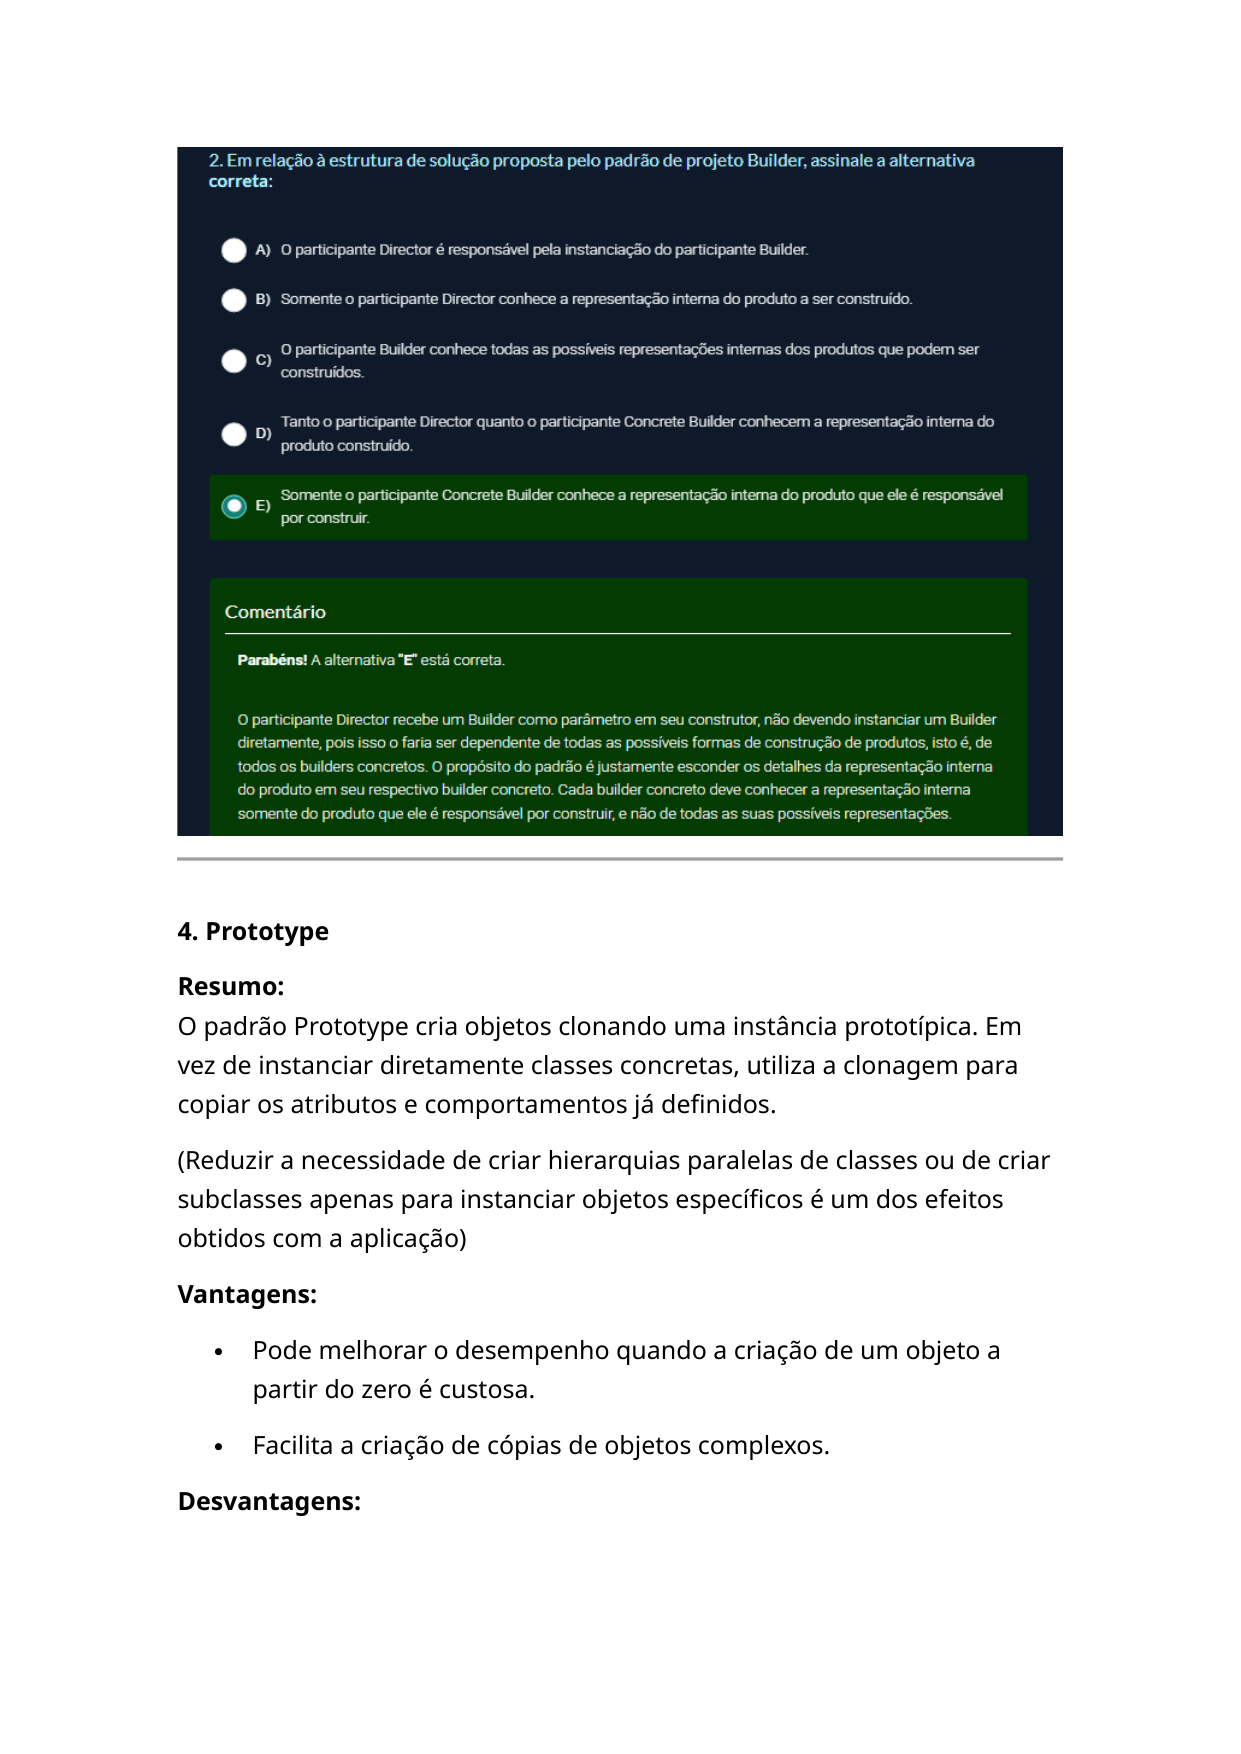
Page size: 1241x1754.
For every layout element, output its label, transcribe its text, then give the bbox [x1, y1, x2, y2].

text Resumo: O padrão Prototype cria objetos clonando uma instância prototípica. Em vez de instanciar diretamente classes concretas, utiliza a clonagem para copiar os atributos e comportamentos já definidos. [177, 969, 1063, 1121]
text 4. Prototype [177, 913, 1063, 947]
list Pode melhorar o desempenho quando a criação de um objeto a partir do zero é custosa. [215, 1332, 1063, 1406]
list Facilita a criação de cópias de objetos complexos. [215, 1427, 1063, 1461]
text (Reduzir a necessidade de criar hierarquias paralelas de classes ou de criar subclasses apenas para instanciar objetos específicos é um dos efeitos obtidos com a aplicação) [177, 1142, 1063, 1255]
text Desvantagens: [177, 1483, 1063, 1517]
text Vantagens: [177, 1277, 1063, 1311]
picture [177, 147, 1063, 836]
